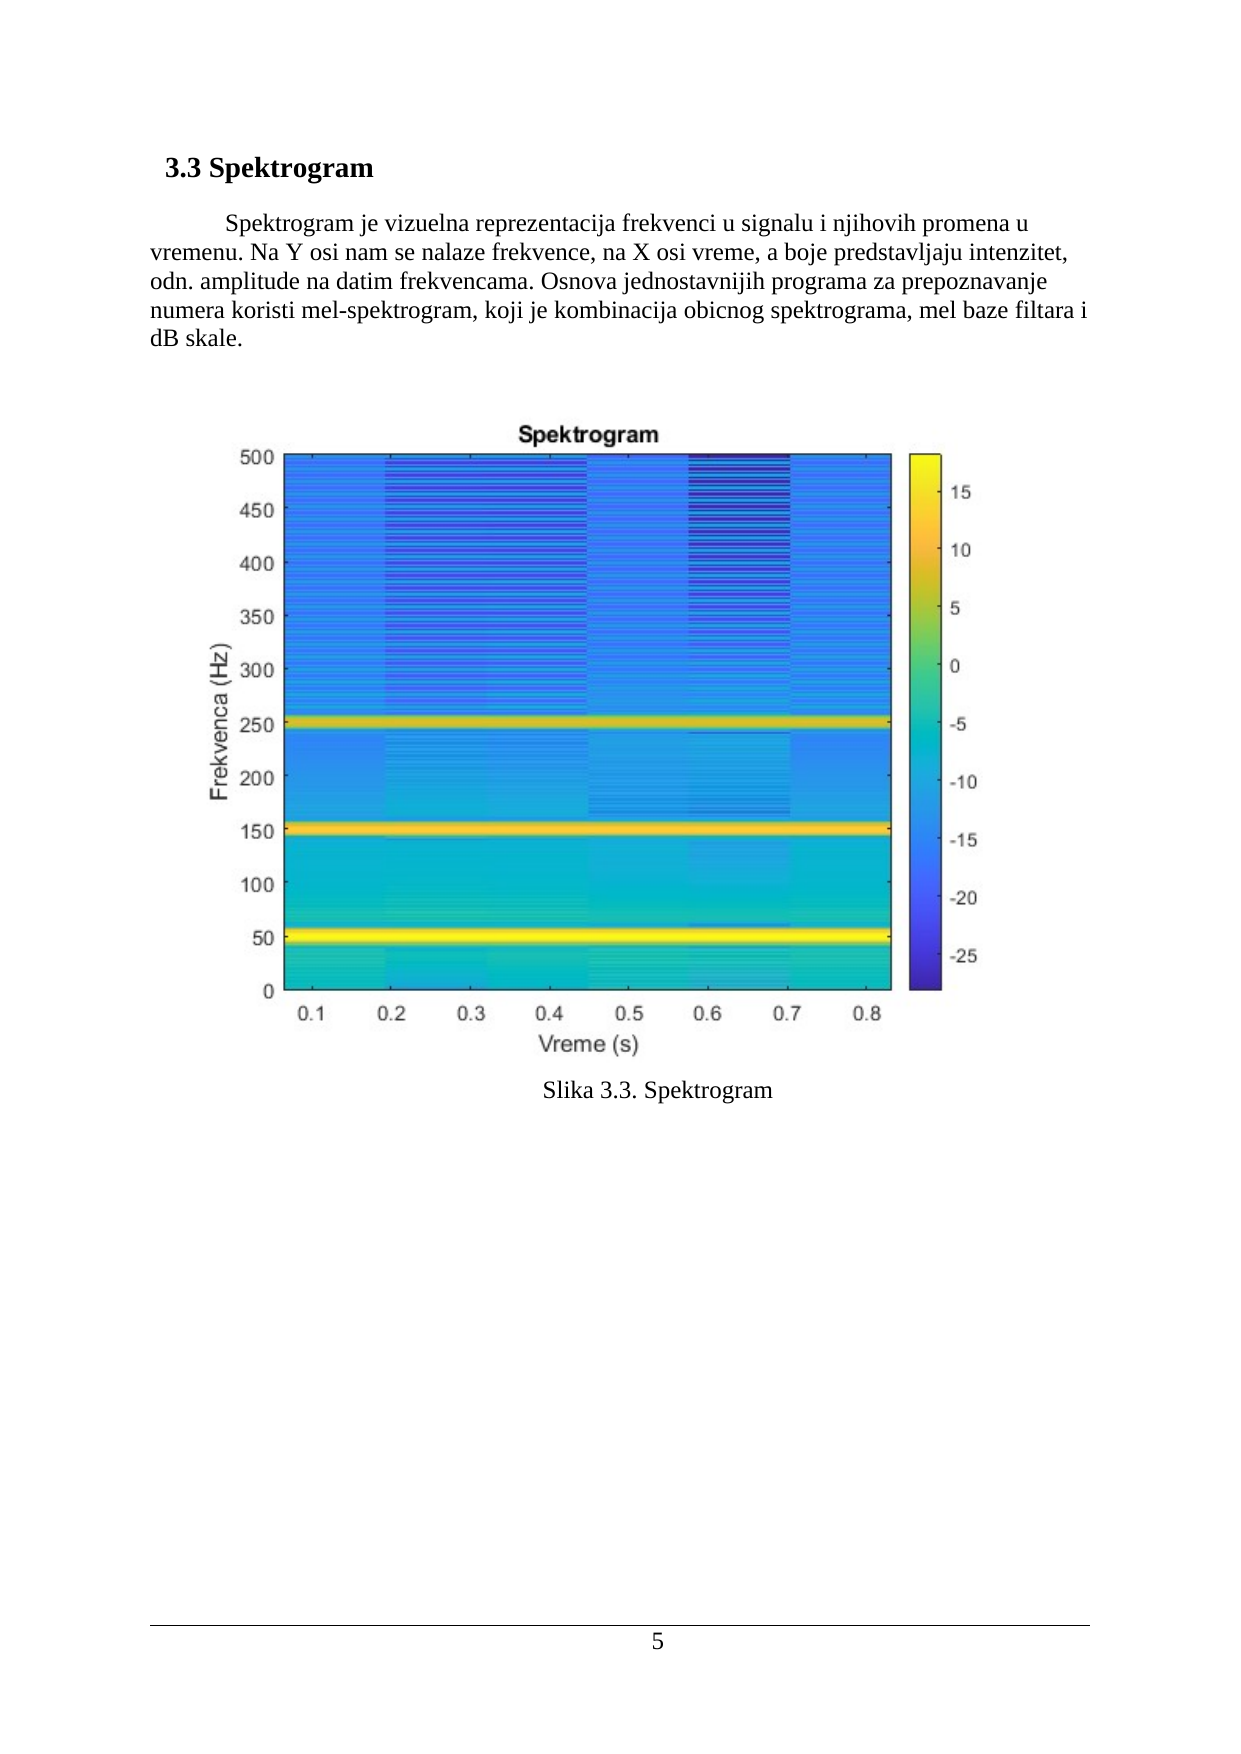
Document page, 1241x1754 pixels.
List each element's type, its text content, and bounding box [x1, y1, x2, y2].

picture [182, 406, 1058, 1063]
text Slika 3.3. Spektrogram [150, 1075, 1090, 1103]
subtitle 3.3 Spektrogram [165, 150, 1090, 183]
text Spektrogram je vizuelna reprezentacija frekvenci u signalu i njihovih promena u vremenu. Na Y osi nam se nalaze frekvence, na X osi vreme, a boje predstavljaju intenzitet, odn. amplitude na datim frekvencama. Osnova jednostavnijih programa za prepoznavanje numera koristi mel-spektrogram, koji je kombinacija obicnog spektrograma, mel baze filtara i dB skale. [150, 208, 1090, 352]
